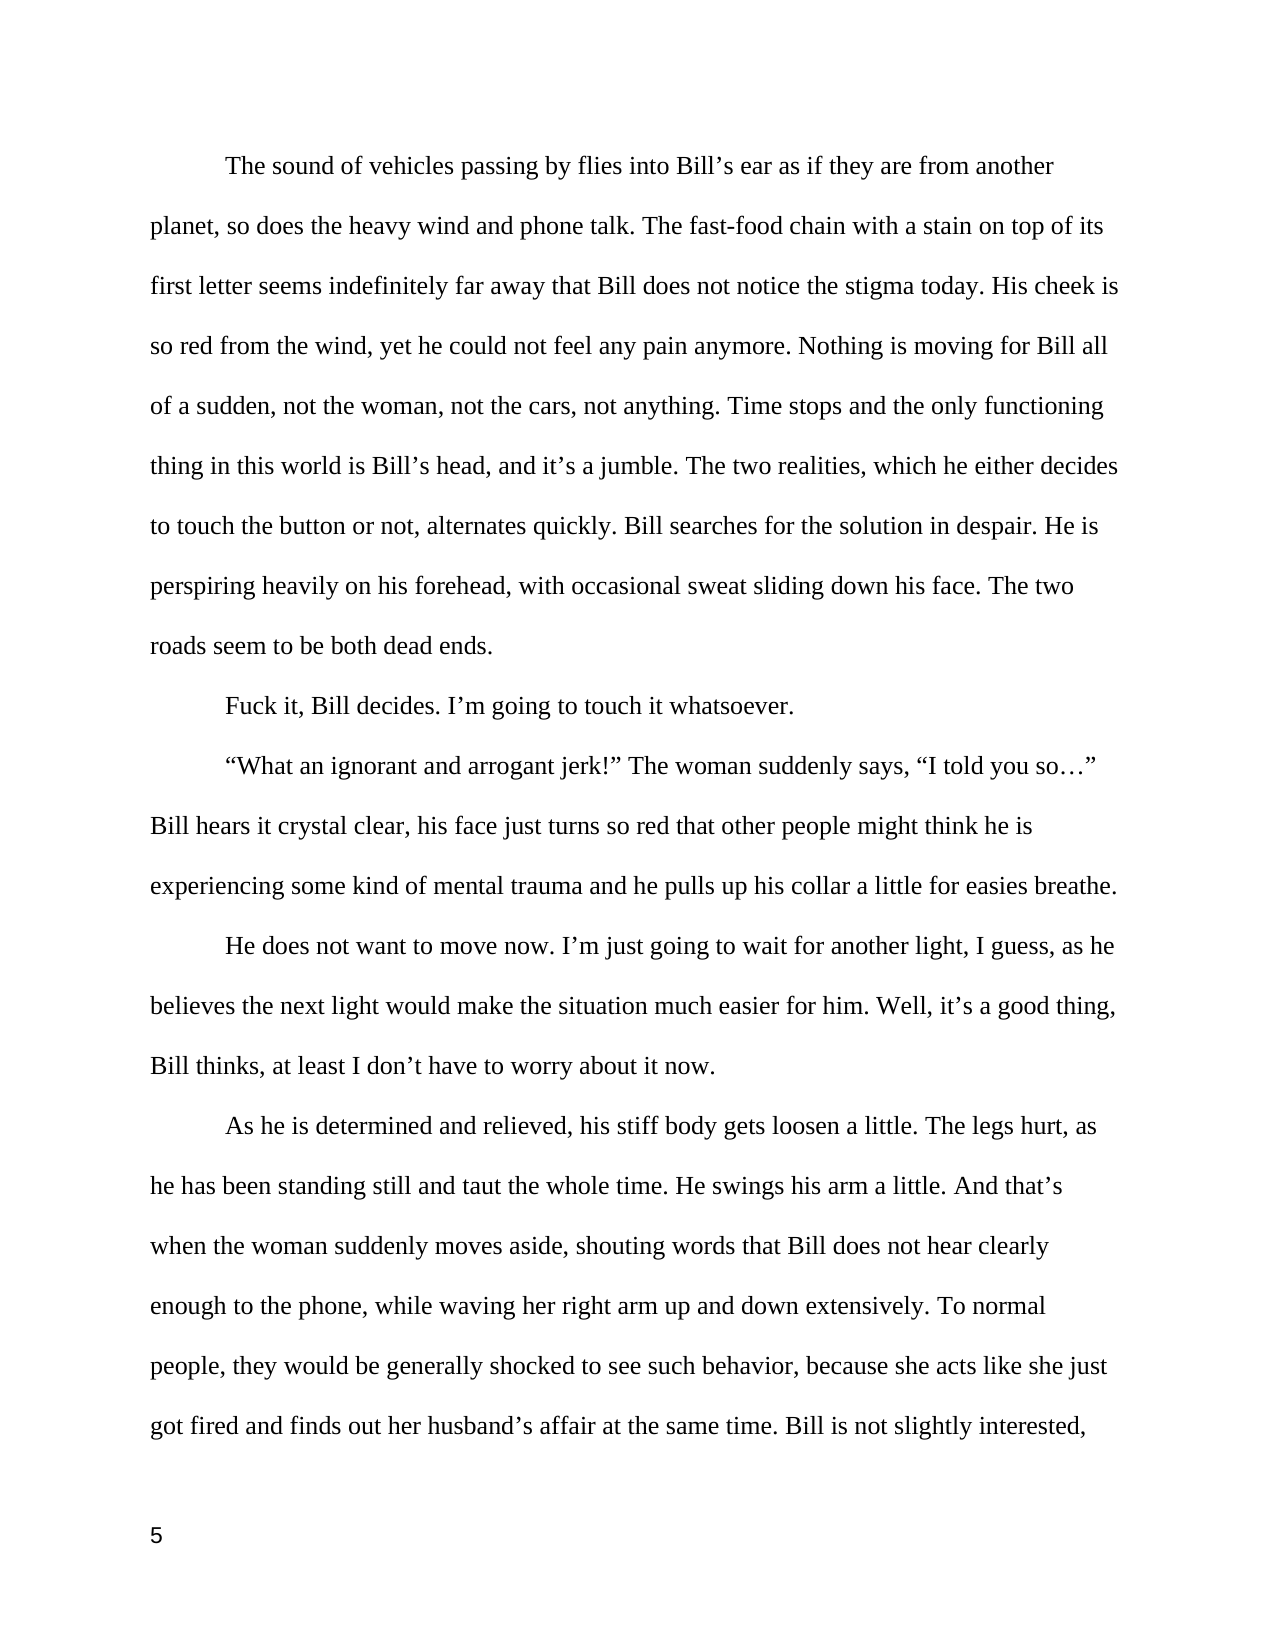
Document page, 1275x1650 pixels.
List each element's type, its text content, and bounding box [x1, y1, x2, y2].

text “What an ignorant and arrogant jerk!” The woman suddenly says, “I told you so…” Bill hears it crystal clear, his face just turns so red that other people might think he is experiencing some kind of mental trauma and he pulls up his collar a little for easies breathe. [150, 750, 1125, 900]
text Fuck it, Bill decides. I’m going to touch it whatsoever. [150, 690, 1125, 720]
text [150, 1110, 1125, 1440]
text He does not want to move now. I’m just going to wait for another light, I guess, as he believes the next light would make the situation much easier for him. Well, it’s a good thing, Bill thinks, at least I don’t have to worry about it now. [150, 930, 1125, 1080]
text The sound of vehicles passing by flies into Bill’s ear as if they are from another planet, so does the heavy wind and phone talk. The fast-food chain with a stain on top of its first letter seems indefinitely far away that Bill does not notice the stigma today. His cheek is so red from the wind, yet he could not feel any pain anymore. Nothing is moving for Bill all of a sudden, not the woman, not the cars, not anything. Time stops and the only functioning thing in this world is Bill’s head, and it’s a jumble. The two realities, which he either decides to touch the button or not, alternates quickly. Bill searches for the solution in despair. He is perspiring heavily on his forehead, with occasional sweat sliding down his face. The two roads seem to be both dead ends. [150, 150, 1125, 660]
